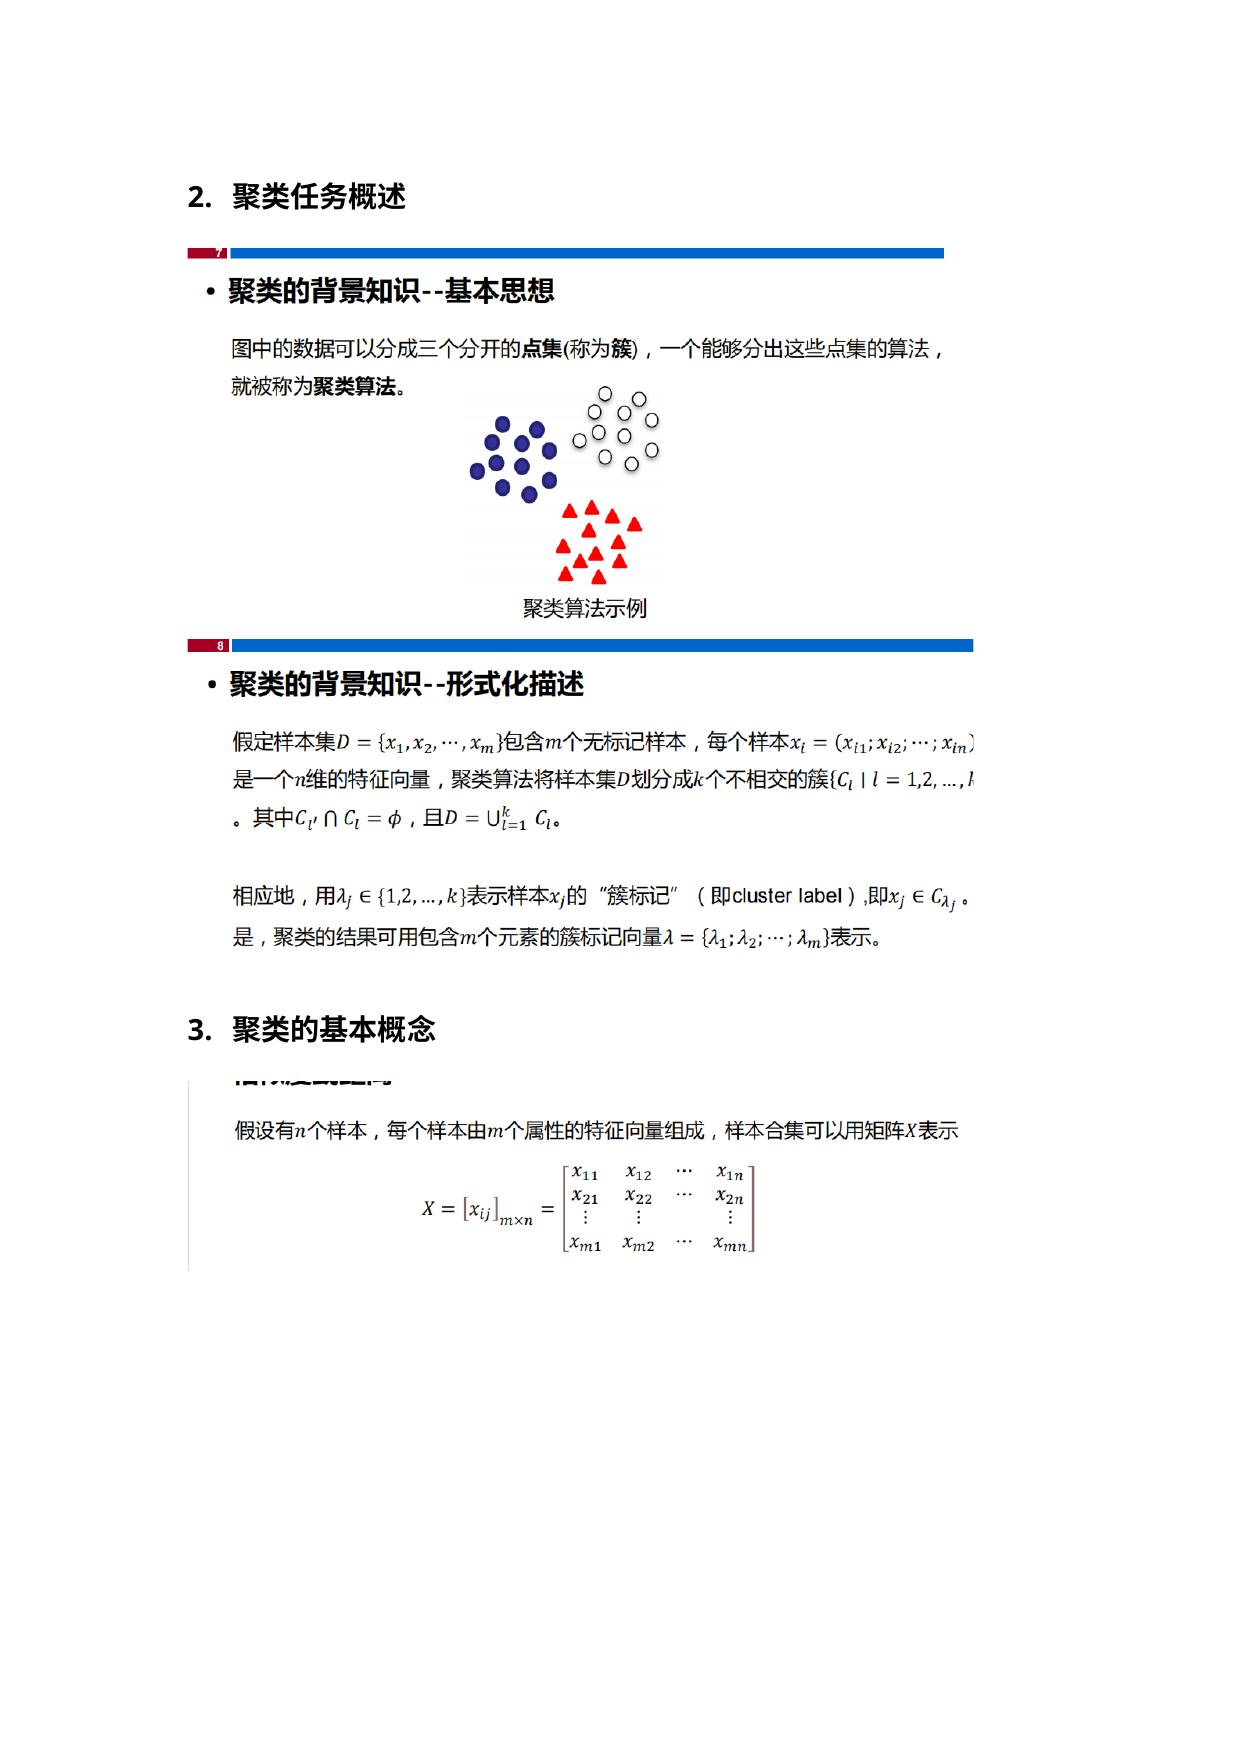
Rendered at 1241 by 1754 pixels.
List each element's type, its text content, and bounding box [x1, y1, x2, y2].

subtitle 聚类任务概述 [187, 162, 1053, 227]
picture [187, 248, 944, 629]
picture [187, 1081, 959, 1271]
subtitle 聚类的基本概念 [187, 996, 1053, 1061]
picture [187, 638, 974, 974]
